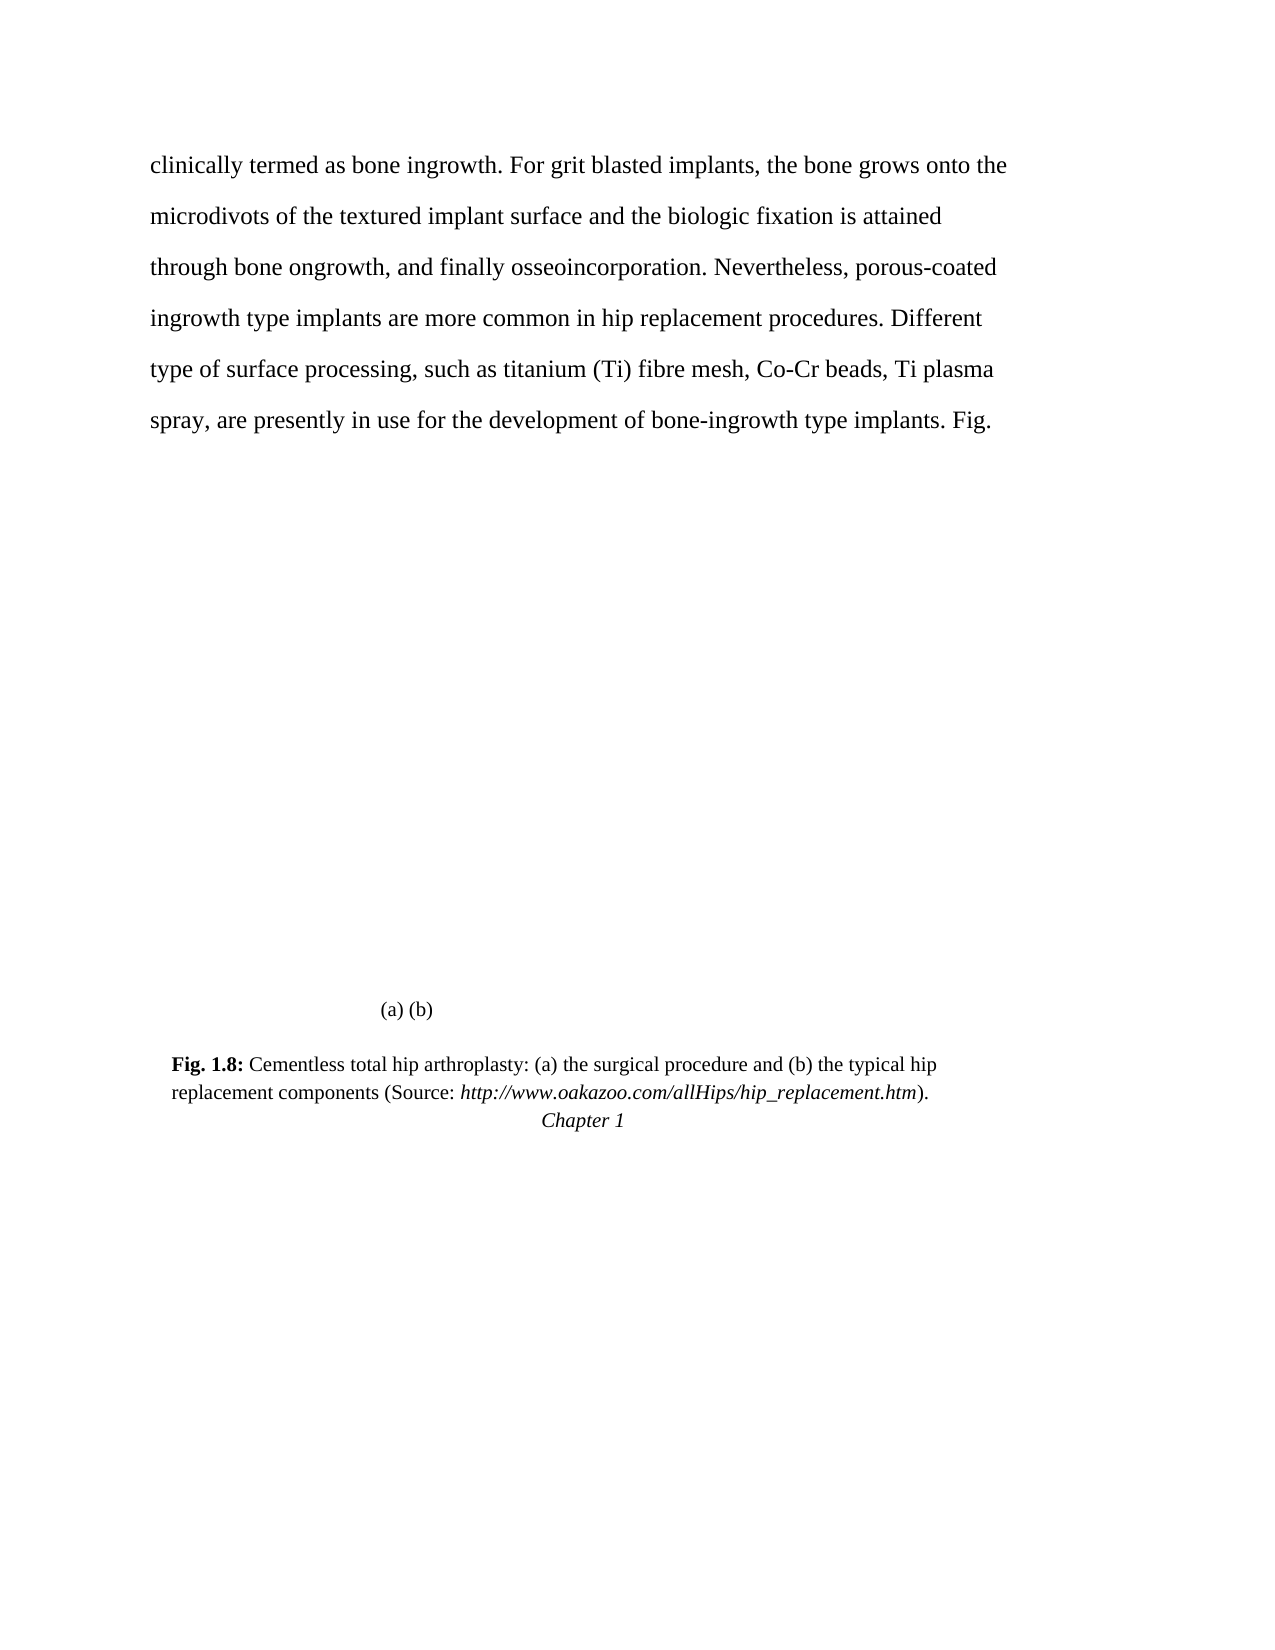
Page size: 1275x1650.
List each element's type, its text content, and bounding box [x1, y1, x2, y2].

text ingrowth type implants are more common in hip replacement procedures. Different [150, 303, 1050, 332]
text (a) (b) [380, 997, 775, 1021]
text spray, are presently in use for the development of bone-ingrowth type implants. Fig. [150, 405, 1051, 434]
text Chapter 1 [541, 1107, 659, 1132]
text clinically termed as bone ingrowth. For grit blasted implants, the bone grows onto the [150, 150, 1050, 179]
text type of surface processing, such as titanium (Ti) fibre mesh, Co-Cr beads, Ti plasma [150, 354, 1050, 383]
text Fig. 1.8: Cementless total hip arthroplasty: (a) the surgical procedure and (b) the typical hip replacement components (Source: http://www.oakazoo.com/allHips/hip_replacement.htm). [171, 1052, 1021, 1104]
text microdivots of the textured implant surface and the biologic fixation is attained [150, 201, 1050, 230]
text through bone ongrowth, and finally osseoincorporation. Nevertheless, porous-coated [150, 252, 1050, 281]
